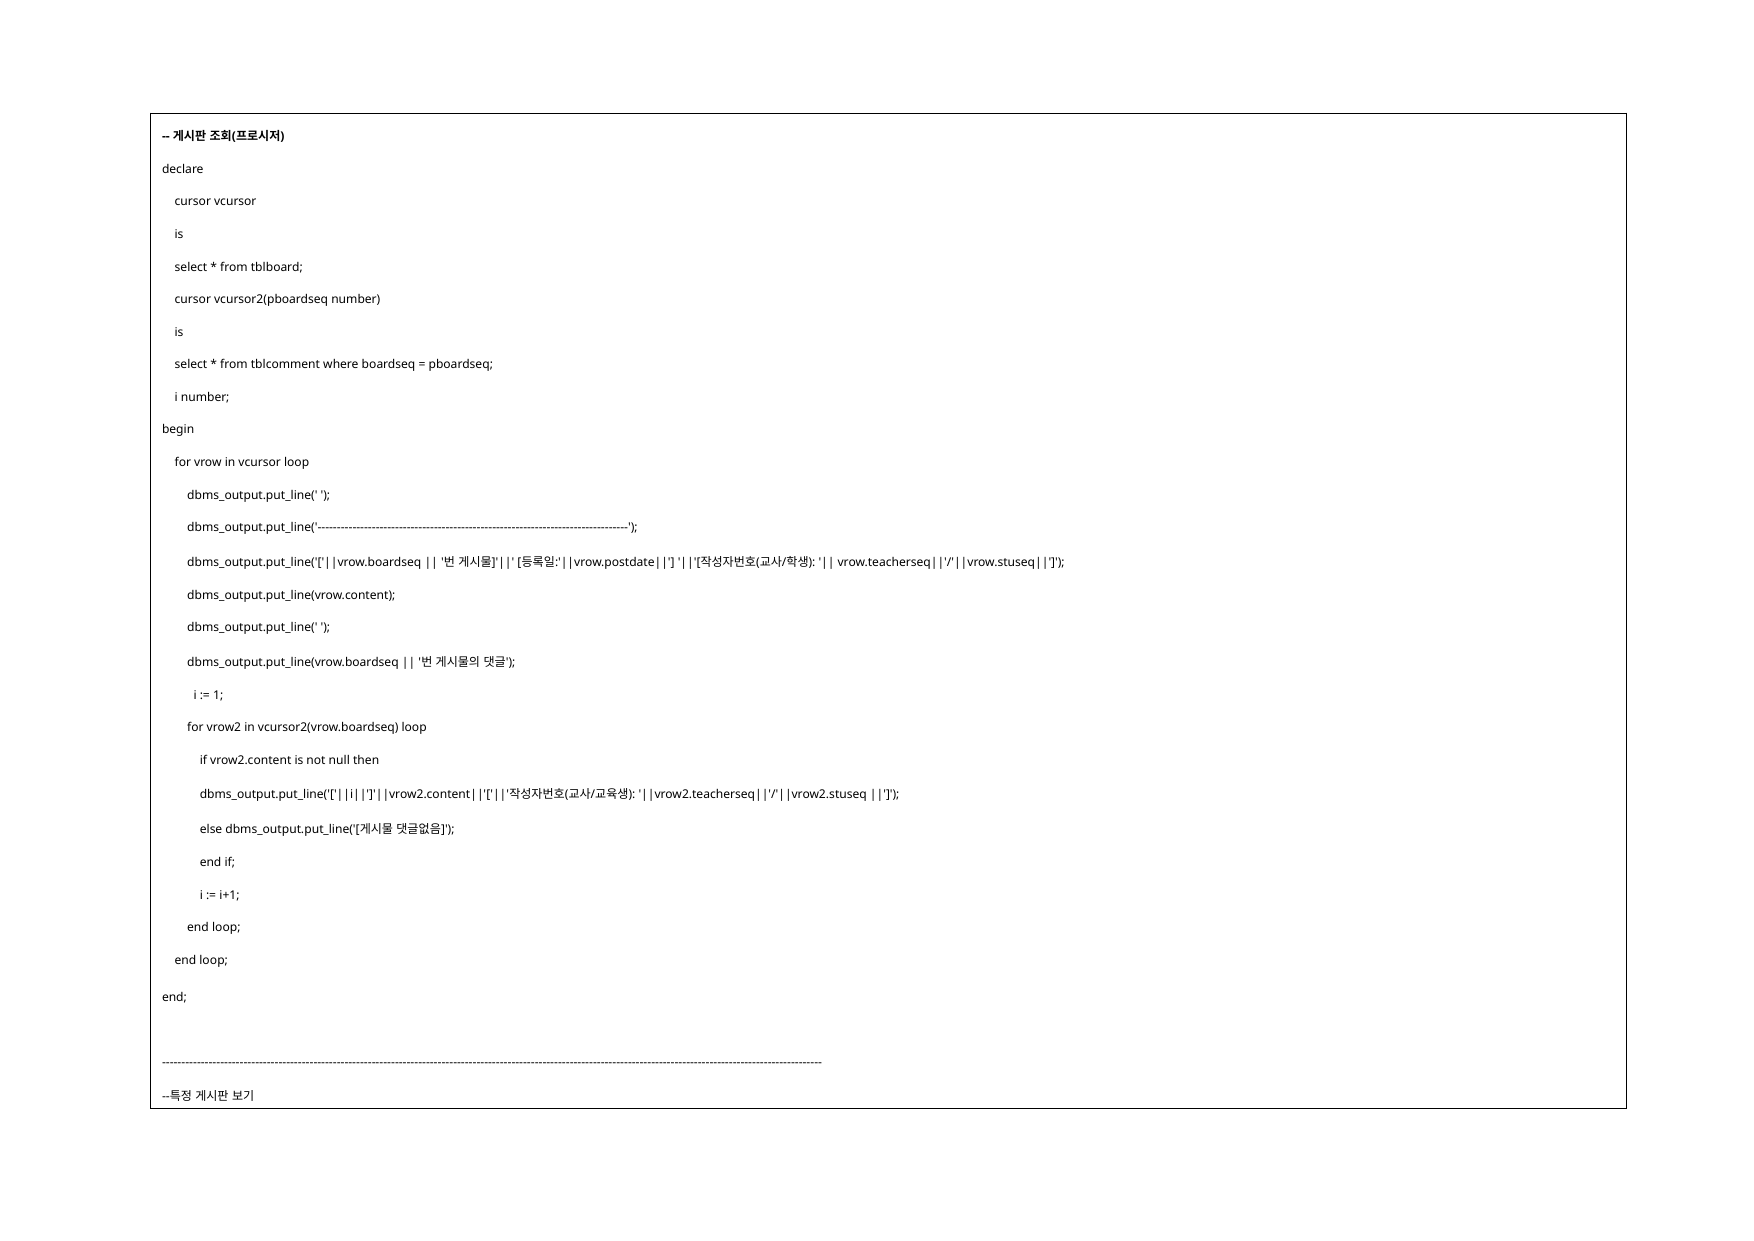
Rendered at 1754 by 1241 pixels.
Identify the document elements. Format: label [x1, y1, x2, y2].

table_cell [151, 114, 1626, 1108]
